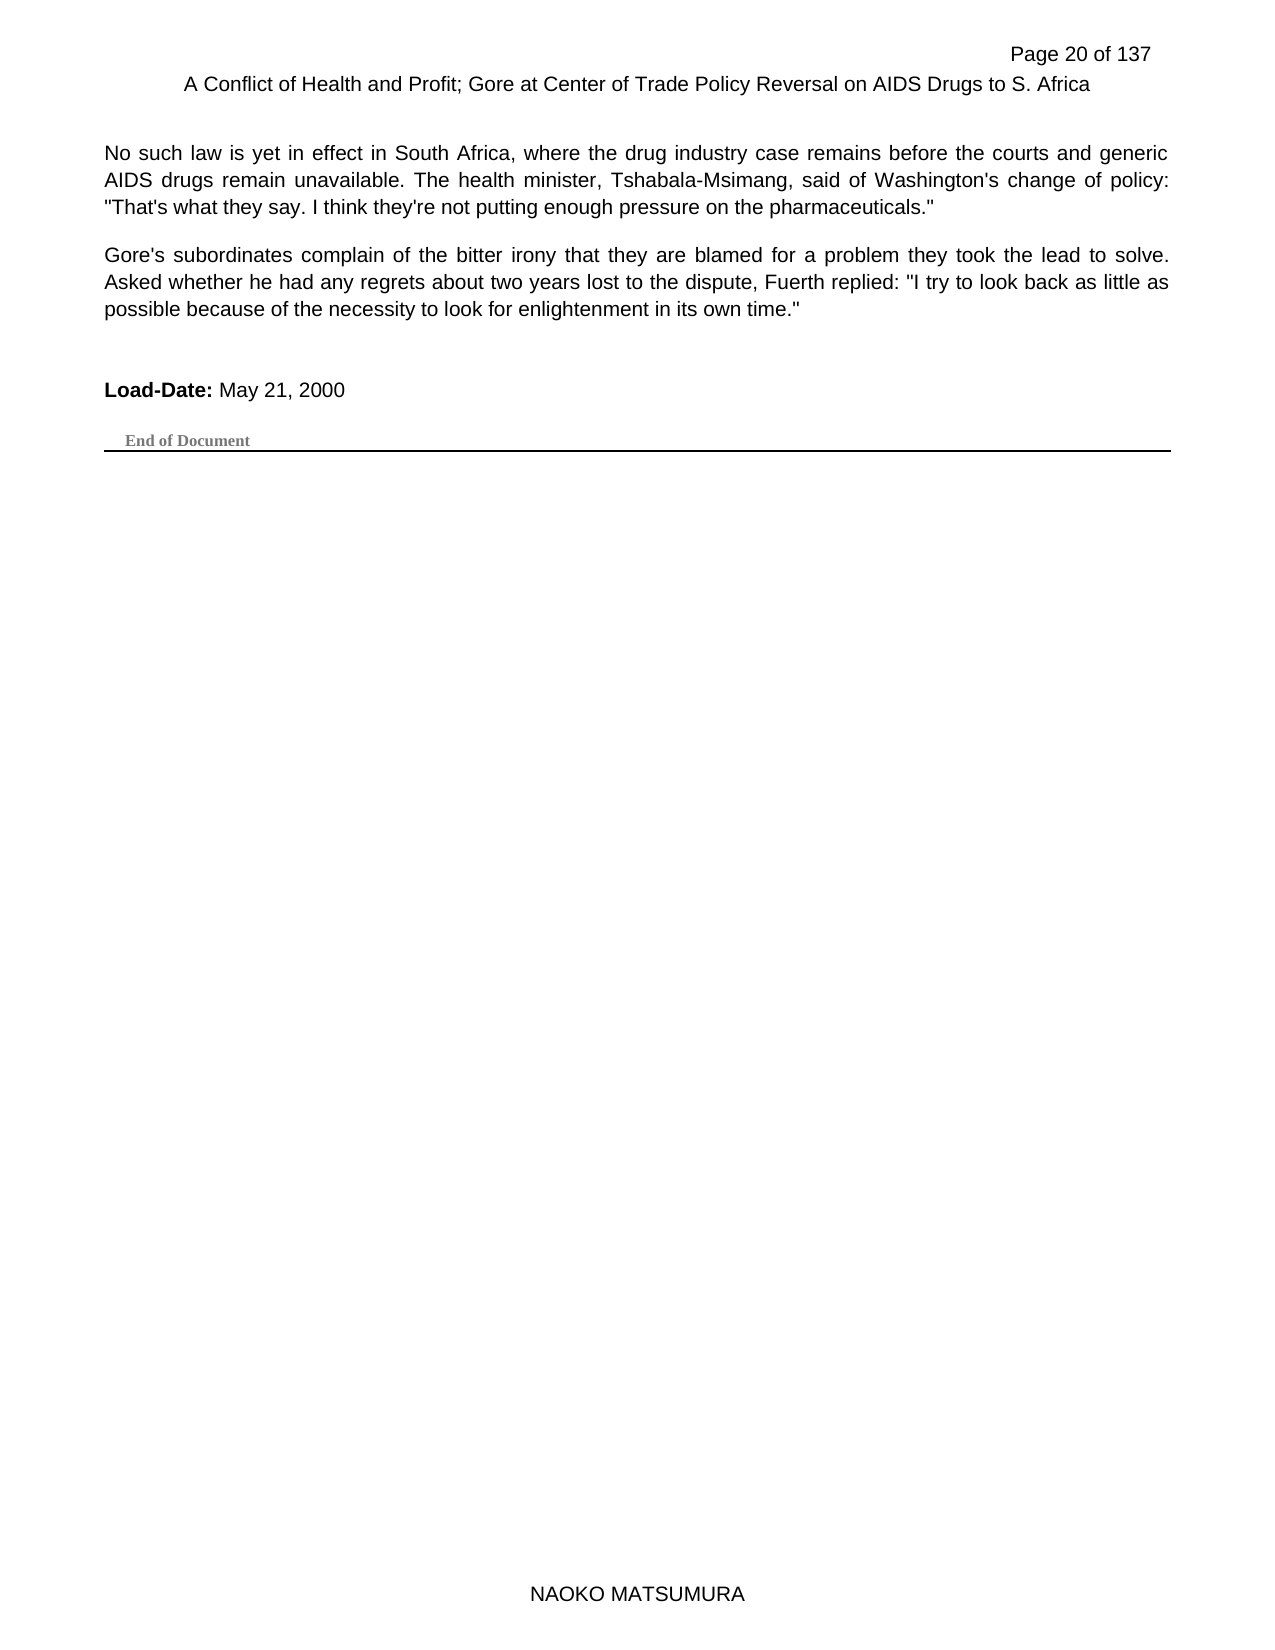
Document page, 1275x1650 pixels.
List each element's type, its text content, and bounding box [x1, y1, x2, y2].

text Load-Date: May 21, 2000 [104, 346, 1171, 402]
text Gore's subordinates complain of the bitter irony that they are blamed for a problem they took the lead to solve. Asked whether he had any regrets about two years lost to the dispute, Fuerth replied: "I try to look back as little as possible because of the necessity to look for enlightenment in its own time." [104, 239, 1171, 321]
text End of Document [125, 430, 1171, 449]
text No such law is yet in effect in South Africa, where the drug industry case remains before the courts and generic AIDS drugs remain unavailable. The health minister, Tshabala-Msimang, said of Washington's change of policy: "That's what they say. I think they're not putting enough pressure on the pharmaceuticals." [104, 137, 1171, 219]
